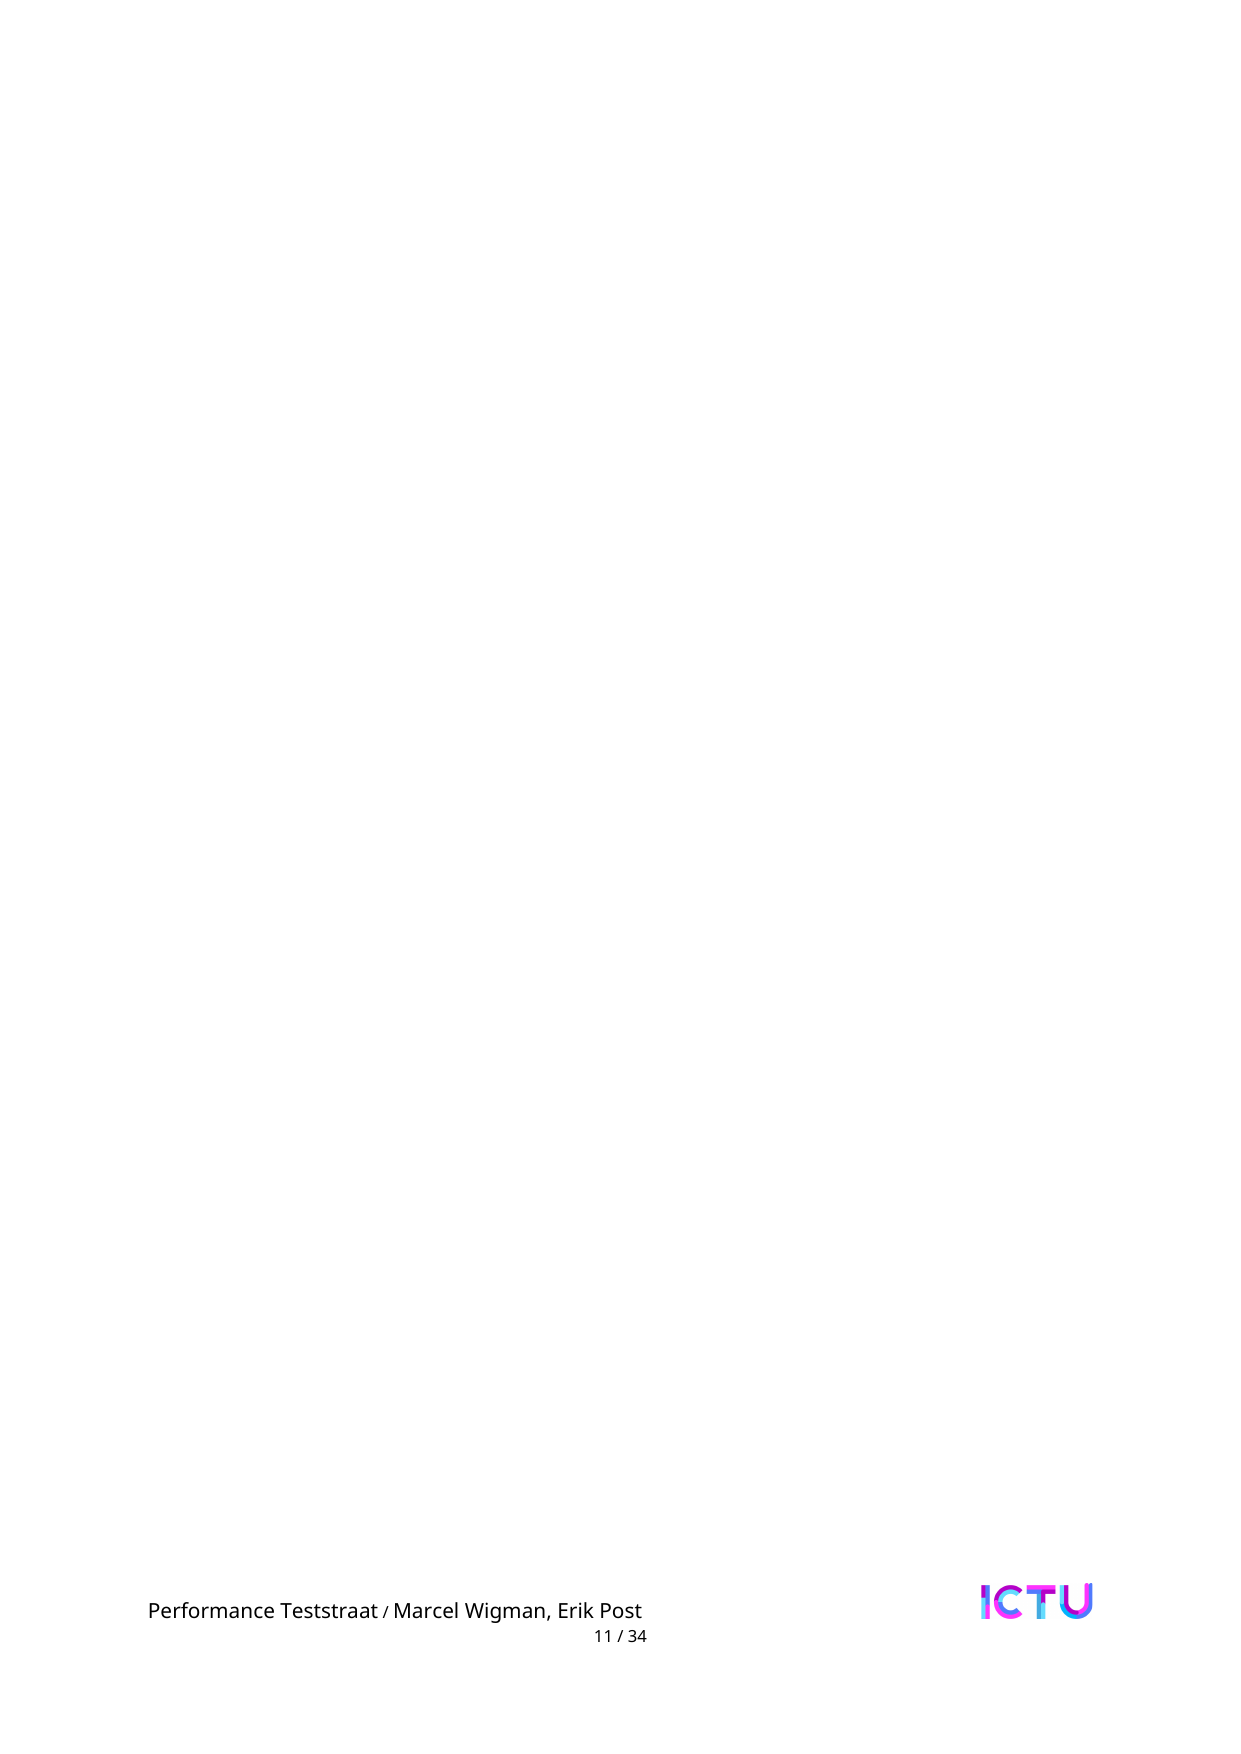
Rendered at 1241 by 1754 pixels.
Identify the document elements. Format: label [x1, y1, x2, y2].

picture [981, 1583, 1093, 1619]
